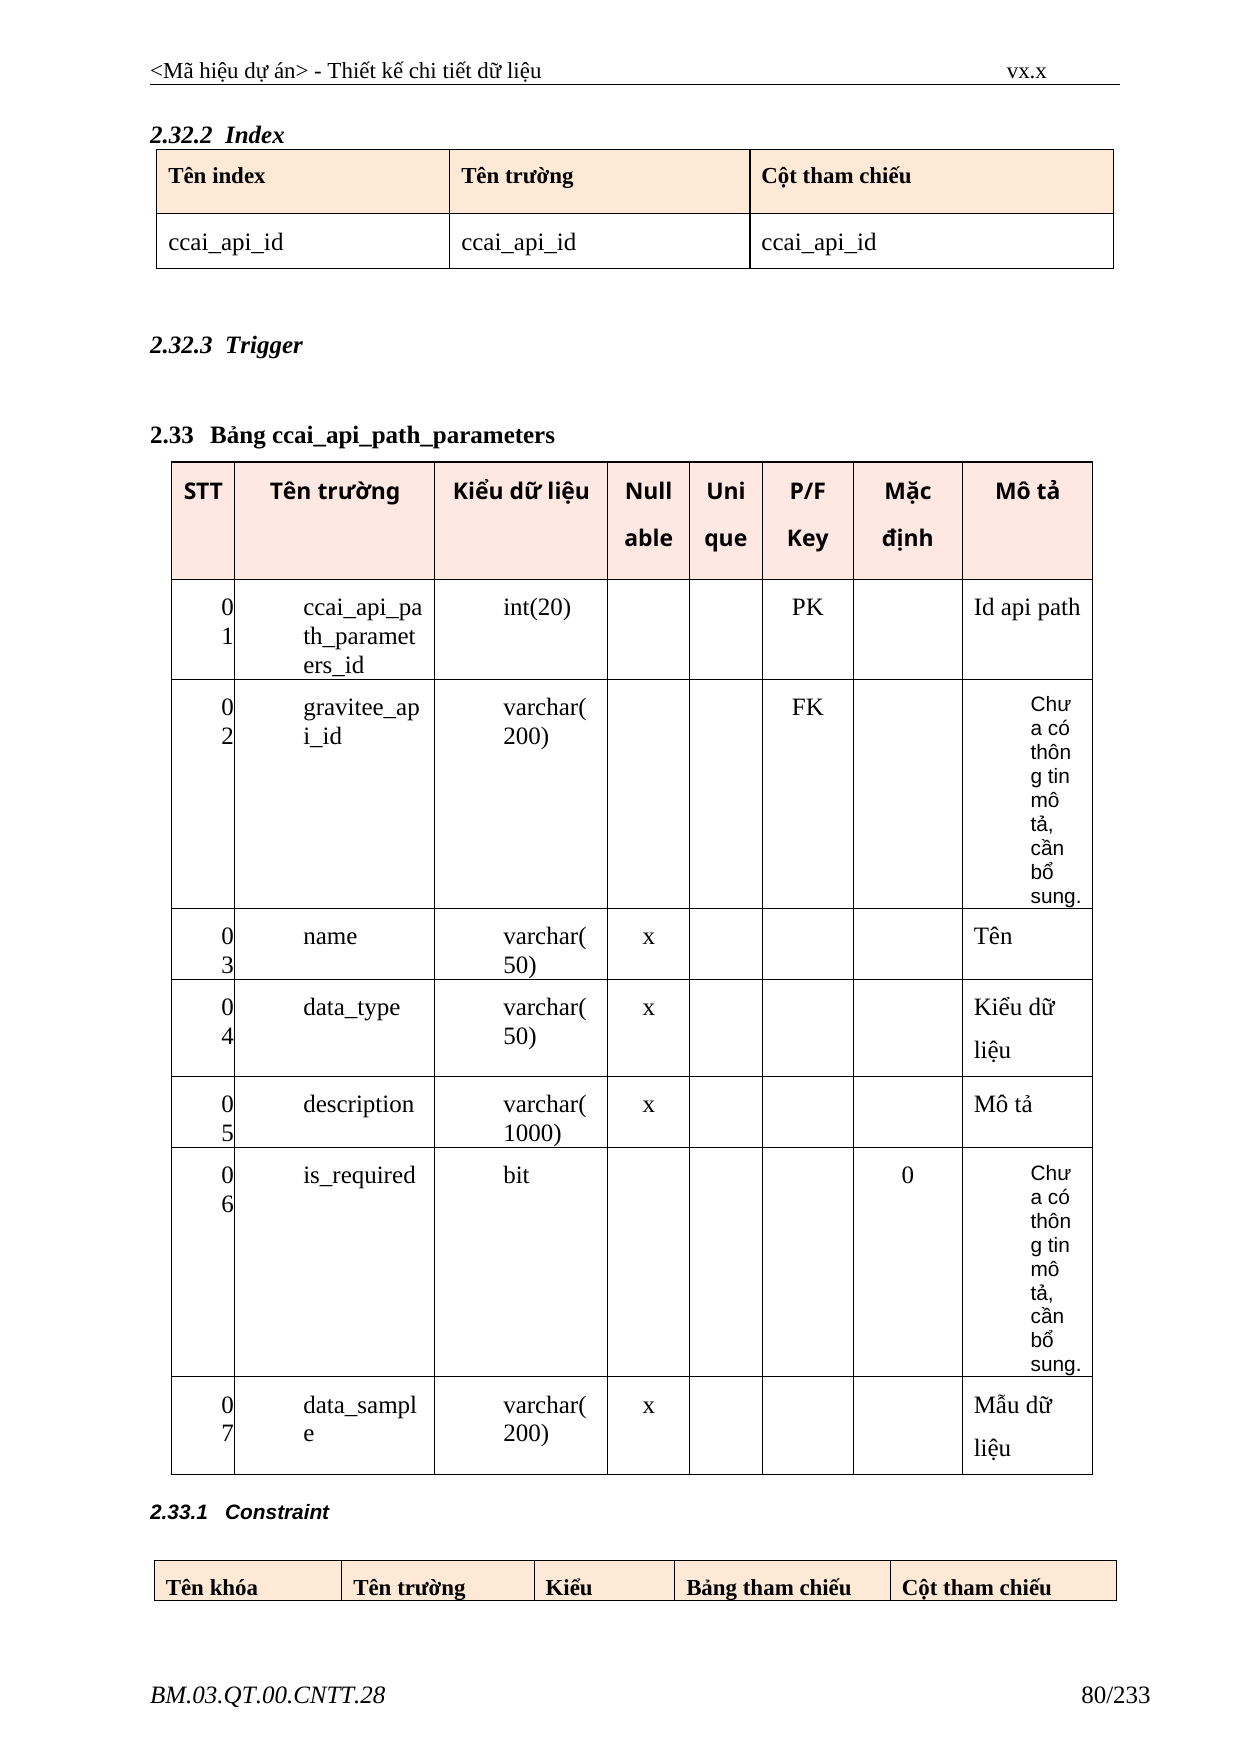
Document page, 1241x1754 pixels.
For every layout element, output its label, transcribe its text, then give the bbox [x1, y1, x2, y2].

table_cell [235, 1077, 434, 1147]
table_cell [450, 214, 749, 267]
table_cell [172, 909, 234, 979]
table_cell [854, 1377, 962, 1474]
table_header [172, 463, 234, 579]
subtitle Bảng ccai_api_path_parameters [150, 420, 1120, 449]
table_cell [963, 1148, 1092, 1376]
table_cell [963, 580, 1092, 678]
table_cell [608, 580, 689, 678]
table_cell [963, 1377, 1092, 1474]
subtitle Constraint [150, 1500, 1120, 1524]
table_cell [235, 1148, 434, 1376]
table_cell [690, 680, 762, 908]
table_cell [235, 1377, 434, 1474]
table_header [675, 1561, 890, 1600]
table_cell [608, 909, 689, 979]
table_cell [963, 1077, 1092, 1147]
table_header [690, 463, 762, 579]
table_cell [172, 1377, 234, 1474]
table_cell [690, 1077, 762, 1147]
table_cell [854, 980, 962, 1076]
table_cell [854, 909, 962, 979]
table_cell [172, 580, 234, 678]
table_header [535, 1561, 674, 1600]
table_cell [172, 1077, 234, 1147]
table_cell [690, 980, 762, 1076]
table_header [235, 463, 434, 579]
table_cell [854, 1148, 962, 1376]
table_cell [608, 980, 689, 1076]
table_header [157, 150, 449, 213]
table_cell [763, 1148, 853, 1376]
subtitle Trigger [150, 330, 1120, 359]
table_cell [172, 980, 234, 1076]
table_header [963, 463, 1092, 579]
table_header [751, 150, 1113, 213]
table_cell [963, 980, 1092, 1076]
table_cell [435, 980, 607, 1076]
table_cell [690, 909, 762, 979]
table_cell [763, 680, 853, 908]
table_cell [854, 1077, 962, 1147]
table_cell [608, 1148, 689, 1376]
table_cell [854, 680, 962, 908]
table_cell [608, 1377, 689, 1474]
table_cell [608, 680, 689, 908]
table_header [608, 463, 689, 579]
subtitle Index [150, 120, 1120, 149]
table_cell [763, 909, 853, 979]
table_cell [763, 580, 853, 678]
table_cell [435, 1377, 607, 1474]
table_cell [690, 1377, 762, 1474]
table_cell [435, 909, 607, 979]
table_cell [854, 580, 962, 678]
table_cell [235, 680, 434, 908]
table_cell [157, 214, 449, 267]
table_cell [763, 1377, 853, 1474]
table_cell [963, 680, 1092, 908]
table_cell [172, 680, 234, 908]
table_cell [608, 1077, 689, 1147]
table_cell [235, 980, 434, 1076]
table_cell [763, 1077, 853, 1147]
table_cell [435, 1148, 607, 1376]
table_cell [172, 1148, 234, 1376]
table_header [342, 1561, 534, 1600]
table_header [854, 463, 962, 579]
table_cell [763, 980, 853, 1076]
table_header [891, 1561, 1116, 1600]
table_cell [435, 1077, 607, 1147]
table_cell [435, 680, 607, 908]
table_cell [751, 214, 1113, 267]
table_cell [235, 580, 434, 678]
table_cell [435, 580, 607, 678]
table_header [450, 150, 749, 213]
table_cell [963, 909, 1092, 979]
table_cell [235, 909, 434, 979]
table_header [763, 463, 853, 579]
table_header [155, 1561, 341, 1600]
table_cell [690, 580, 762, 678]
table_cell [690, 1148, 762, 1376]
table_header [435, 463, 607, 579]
